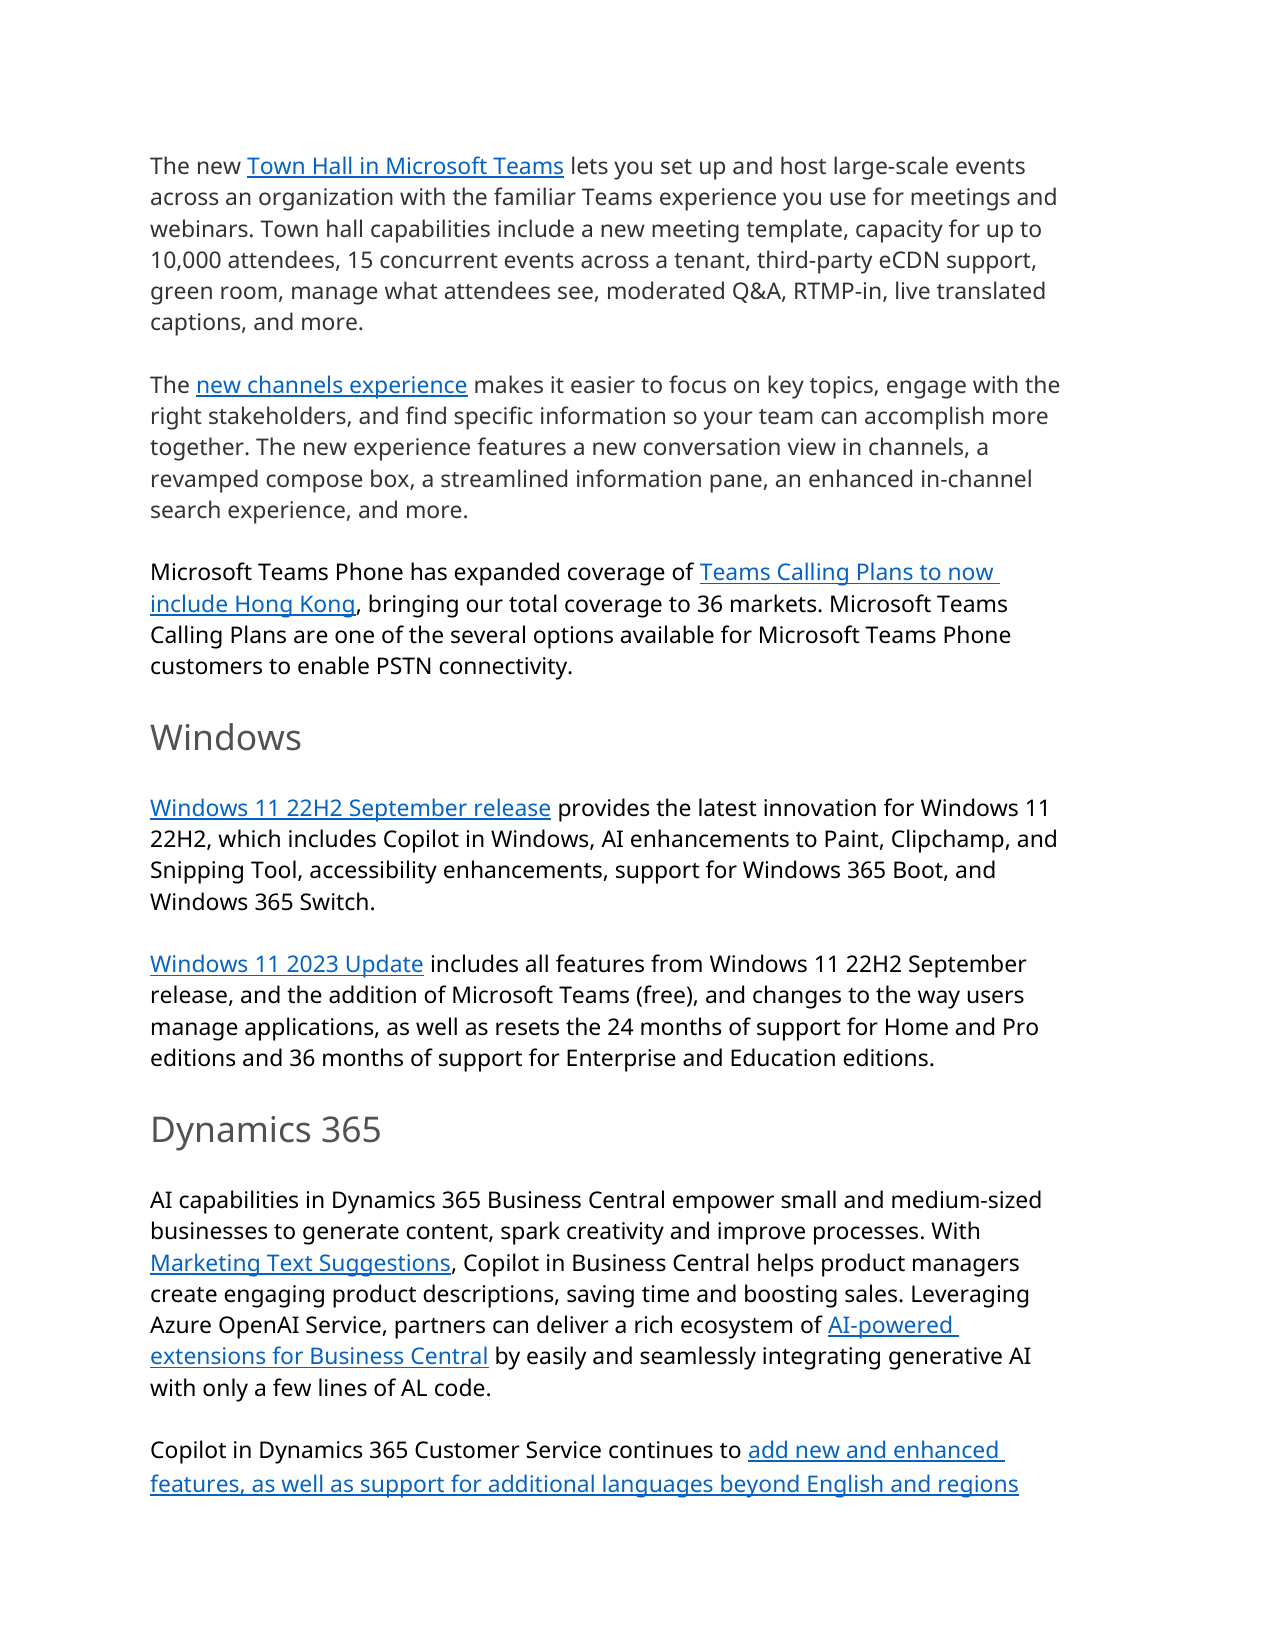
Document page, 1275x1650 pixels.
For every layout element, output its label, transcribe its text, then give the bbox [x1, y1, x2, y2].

text The new Town Hall in Microsoft Teams lets you set up and host large-scale events across an organization with the familiar Teams experience you use for meetings and webinars. Town hall capabilities include a new meeting template, capacity for up to 10,000 attendees, 15 concurrent events across a tenant, third-party eCDN support, green room, manage what attendees see, moderated Q&A, RTMP-in, live translated captions, and more. [150, 150, 1069, 337]
text The new channels experience makes it easier to focus on key topics, engage with the right stakeholders, and find specific information so your team can accomplish more together. The new experience features a new conversation view in channels, a revamped compose box, a streamlined information pane, an enhanced in-channel search experience, and more. [150, 337, 1069, 525]
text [150, 1434, 1069, 1499]
text Windows [150, 712, 1060, 761]
text AI capabilities in Dynamics 365 Business Central empower small and medium-sized businesses to generate content, spark creativity and improve processes. With Marketing Text Suggestions, Copilot in Business Central helps product managers create engaging product descriptions, saving time and boosting sales. Leveraging Azure OpenAI Service, partners can deliver a rich ecosystem of AI-powered extensions for Business Central by easily and seamlessly integrating generative AI with only a few lines of AL code. [150, 1184, 1060, 1403]
text Windows 11 22H2 September release provides the latest innovation for Windows 11 22H2, which includes Copilot in Windows, AI enhancements to Paint, Clipchamp, and Snipping Tool, accessibility enhancements, support for Windows 365 Boot, and Windows 365 Switch. [150, 792, 1069, 917]
text Microsoft Teams Phone has expanded coverage of Teams Calling Plans to now include Hong Kong, bringing our total coverage to 36 markets. Microsoft Teams Calling Plans are one of the several options available for Microsoft Teams Phone customers to enable PSTN connectivity. [150, 556, 1069, 681]
text Windows 11 2023 Update includes all features from Windows 11 22H2 September release, and the addition of Microsoft Teams (free), and changes to the way users manage applications, as well as resets the 24 months of support for Home and Pro editions and 36 months of support for Enterprise and Education editions. [150, 948, 1069, 1073]
text Dynamics 365 [150, 1104, 1060, 1153]
